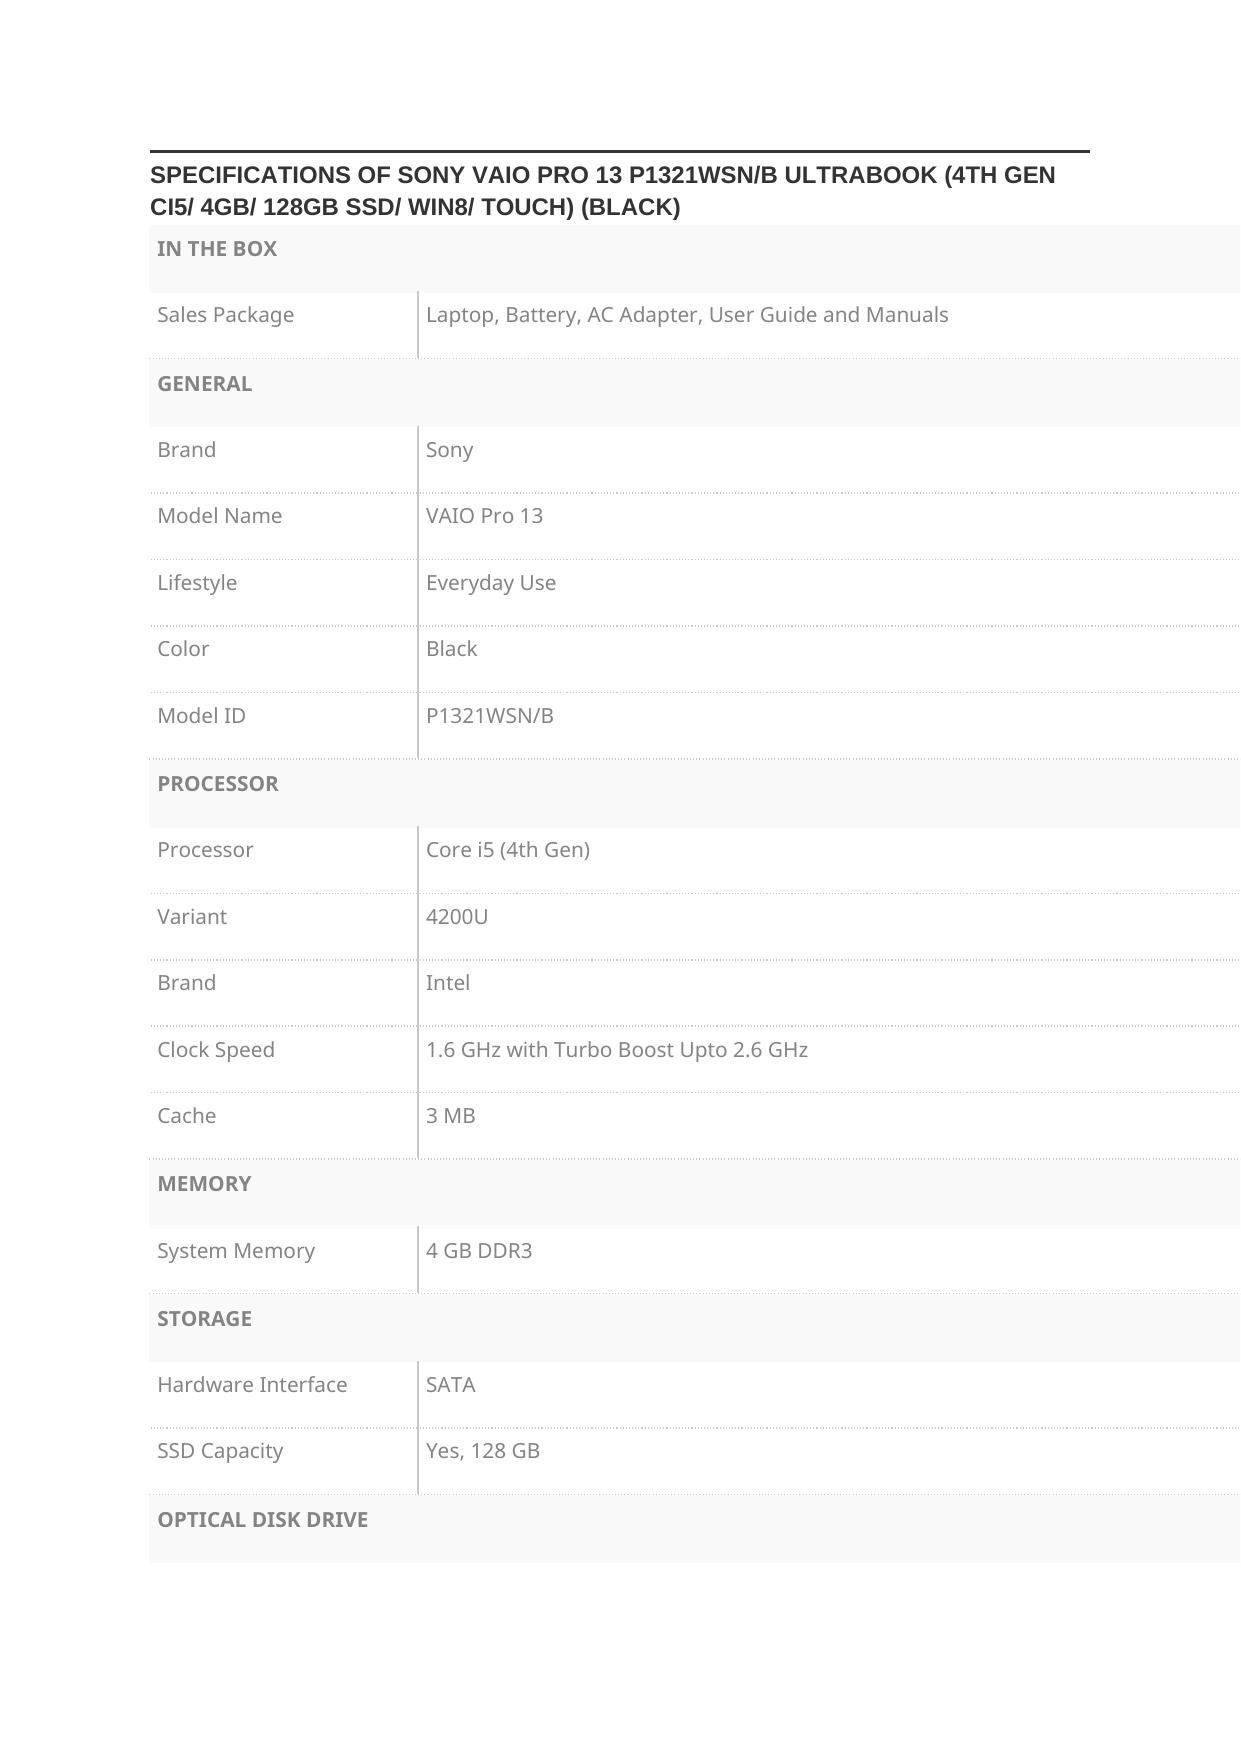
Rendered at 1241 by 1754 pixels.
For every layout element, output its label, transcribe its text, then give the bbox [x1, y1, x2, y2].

table_cell Color [149, 625, 417, 692]
table_cell Core i5 (4th Gen) [419, 828, 1240, 892]
table_cell Brand [149, 959, 417, 1025]
table_cell Variant [149, 893, 417, 959]
table_header STORAGE [150, 1296, 1239, 1361]
table_cell Intel [419, 959, 1240, 1025]
table_cell Black [419, 625, 1240, 692]
table_header PROCESSOR [150, 761, 1239, 826]
table_header GENERAL [150, 361, 1239, 426]
table_cell SSD Capacity [149, 1427, 417, 1494]
table_cell SATA [419, 1362, 1240, 1427]
table_cell System Memory [149, 1228, 417, 1293]
table_cell Laptop, Battery, AC Adapter, User Guide and Manuals [419, 293, 1240, 358]
table_cell Brand [149, 427, 417, 492]
table_cell Processor [149, 828, 417, 892]
table_header OPTICAL DISK DRIVE [150, 1497, 1239, 1562]
table_cell 1.6 GHz with Turbo Boost Upto 2.6 GHz [419, 1025, 1240, 1092]
table_cell VAIO Pro 13 [419, 492, 1240, 559]
table_cell P1321WSN/B [419, 692, 1240, 758]
table_cell Model Name [149, 492, 417, 559]
table_cell 4200U [419, 893, 1240, 959]
table_cell Hardware Interface [149, 1362, 417, 1427]
table_header MEMORY [150, 1162, 1239, 1226]
table_cell Clock Speed [149, 1025, 417, 1092]
table_cell 4 GB DDR3 [419, 1228, 1240, 1293]
table_cell Model ID [149, 692, 417, 758]
table_cell Cache [149, 1092, 417, 1158]
table_cell 3 MB [419, 1092, 1240, 1158]
table_cell Yes, 128 GB [419, 1427, 1240, 1494]
table_cell Sales Package [149, 293, 417, 358]
table_cell Sony [419, 427, 1240, 492]
table_header IN THE BOX [150, 226, 1239, 291]
table_cell Everyday Use [419, 559, 1240, 625]
table_cell Lifestyle [149, 559, 417, 625]
subtitle SPECIFICATIONS OF SONY VAIO PRO 13 P1321WSN/B ULTRABOOK (4TH GEN CI5/ 4GB/ 128GB SSD/ WIN8/ TOUCH) (BLACK) [150, 153, 1090, 221]
